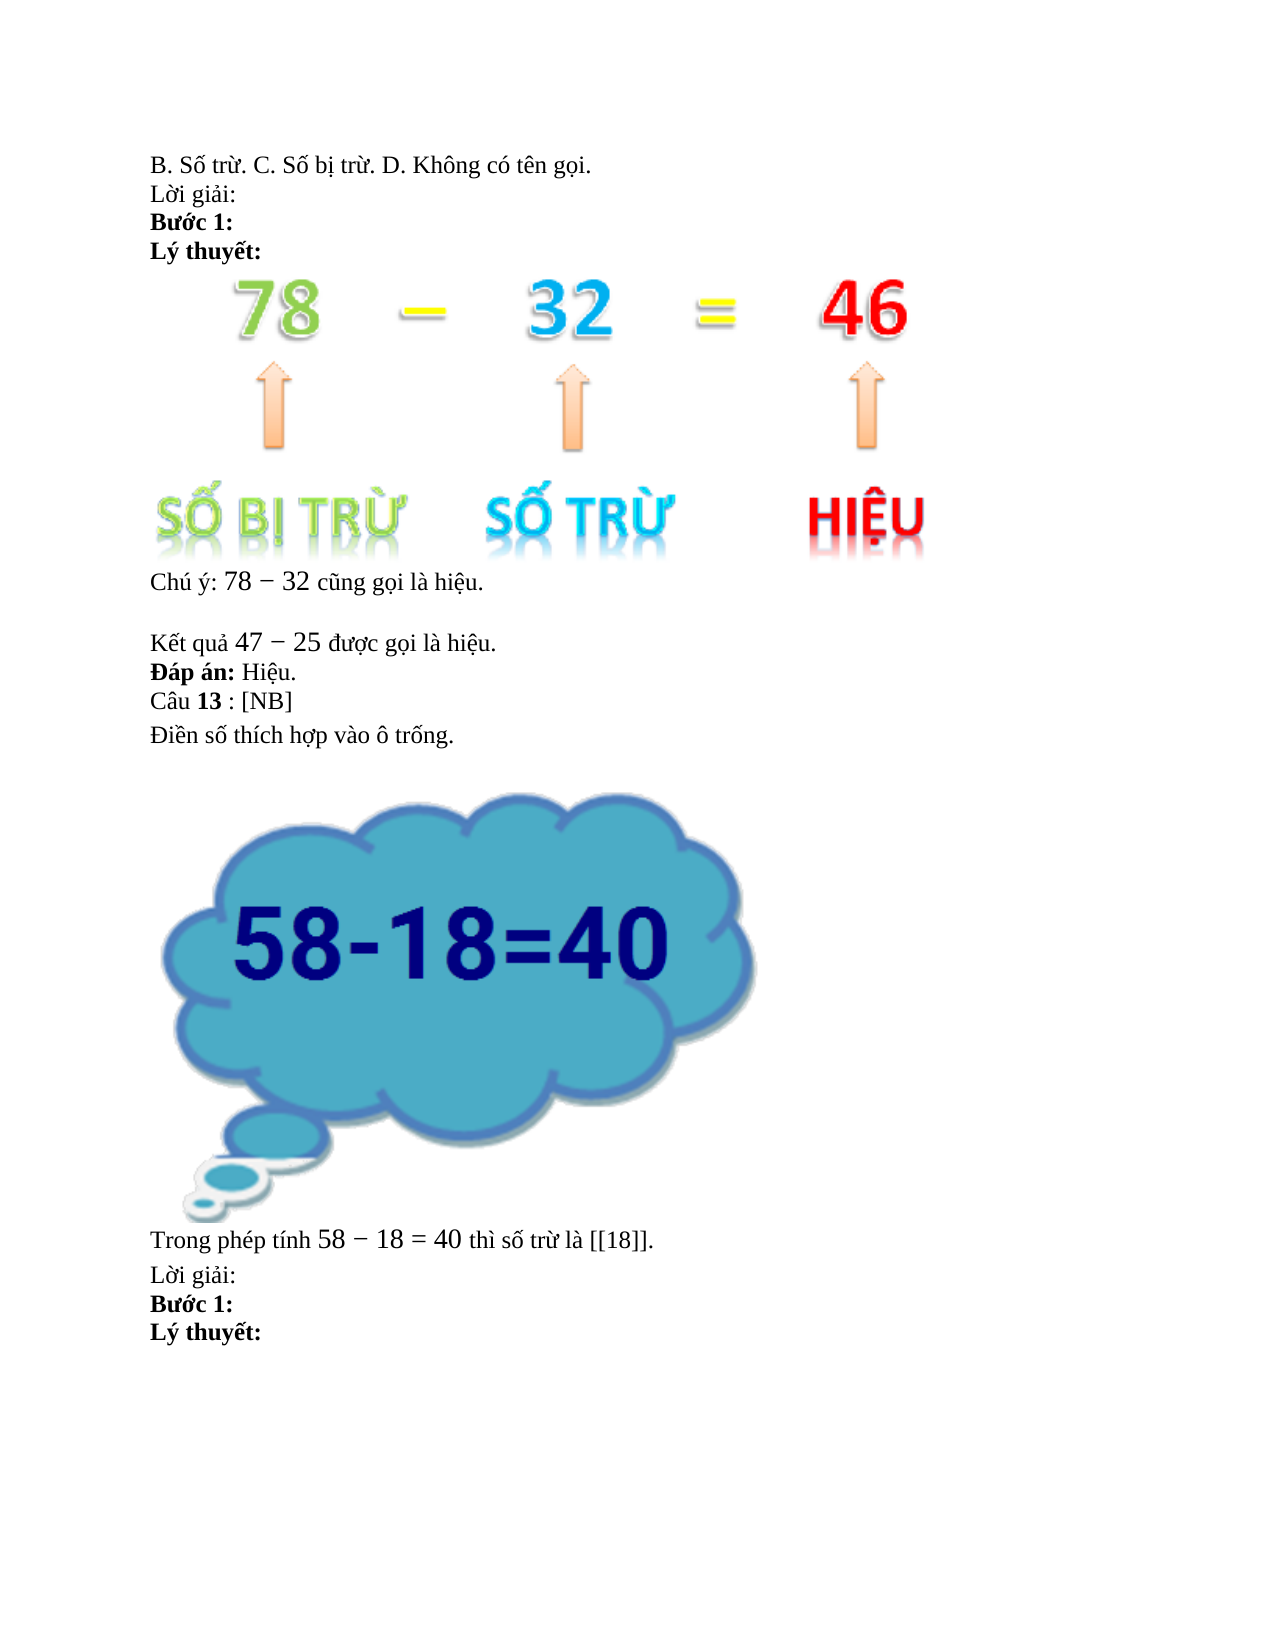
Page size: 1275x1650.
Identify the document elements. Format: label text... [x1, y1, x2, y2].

text Lời giải: [150, 1260, 1125, 1289]
text Bước 1: [150, 1289, 1125, 1317]
text B. Số trừ. C. Số bị trừ. D. Không có tên gọi. [150, 150, 1125, 179]
text Lời giải: [150, 179, 1125, 207]
text Câu 13 : [NB] [150, 686, 1125, 715]
picture [150, 265, 932, 564]
text Bước 1: [150, 207, 1125, 236]
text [150, 1317, 1125, 1375]
picture [150, 777, 764, 1223]
